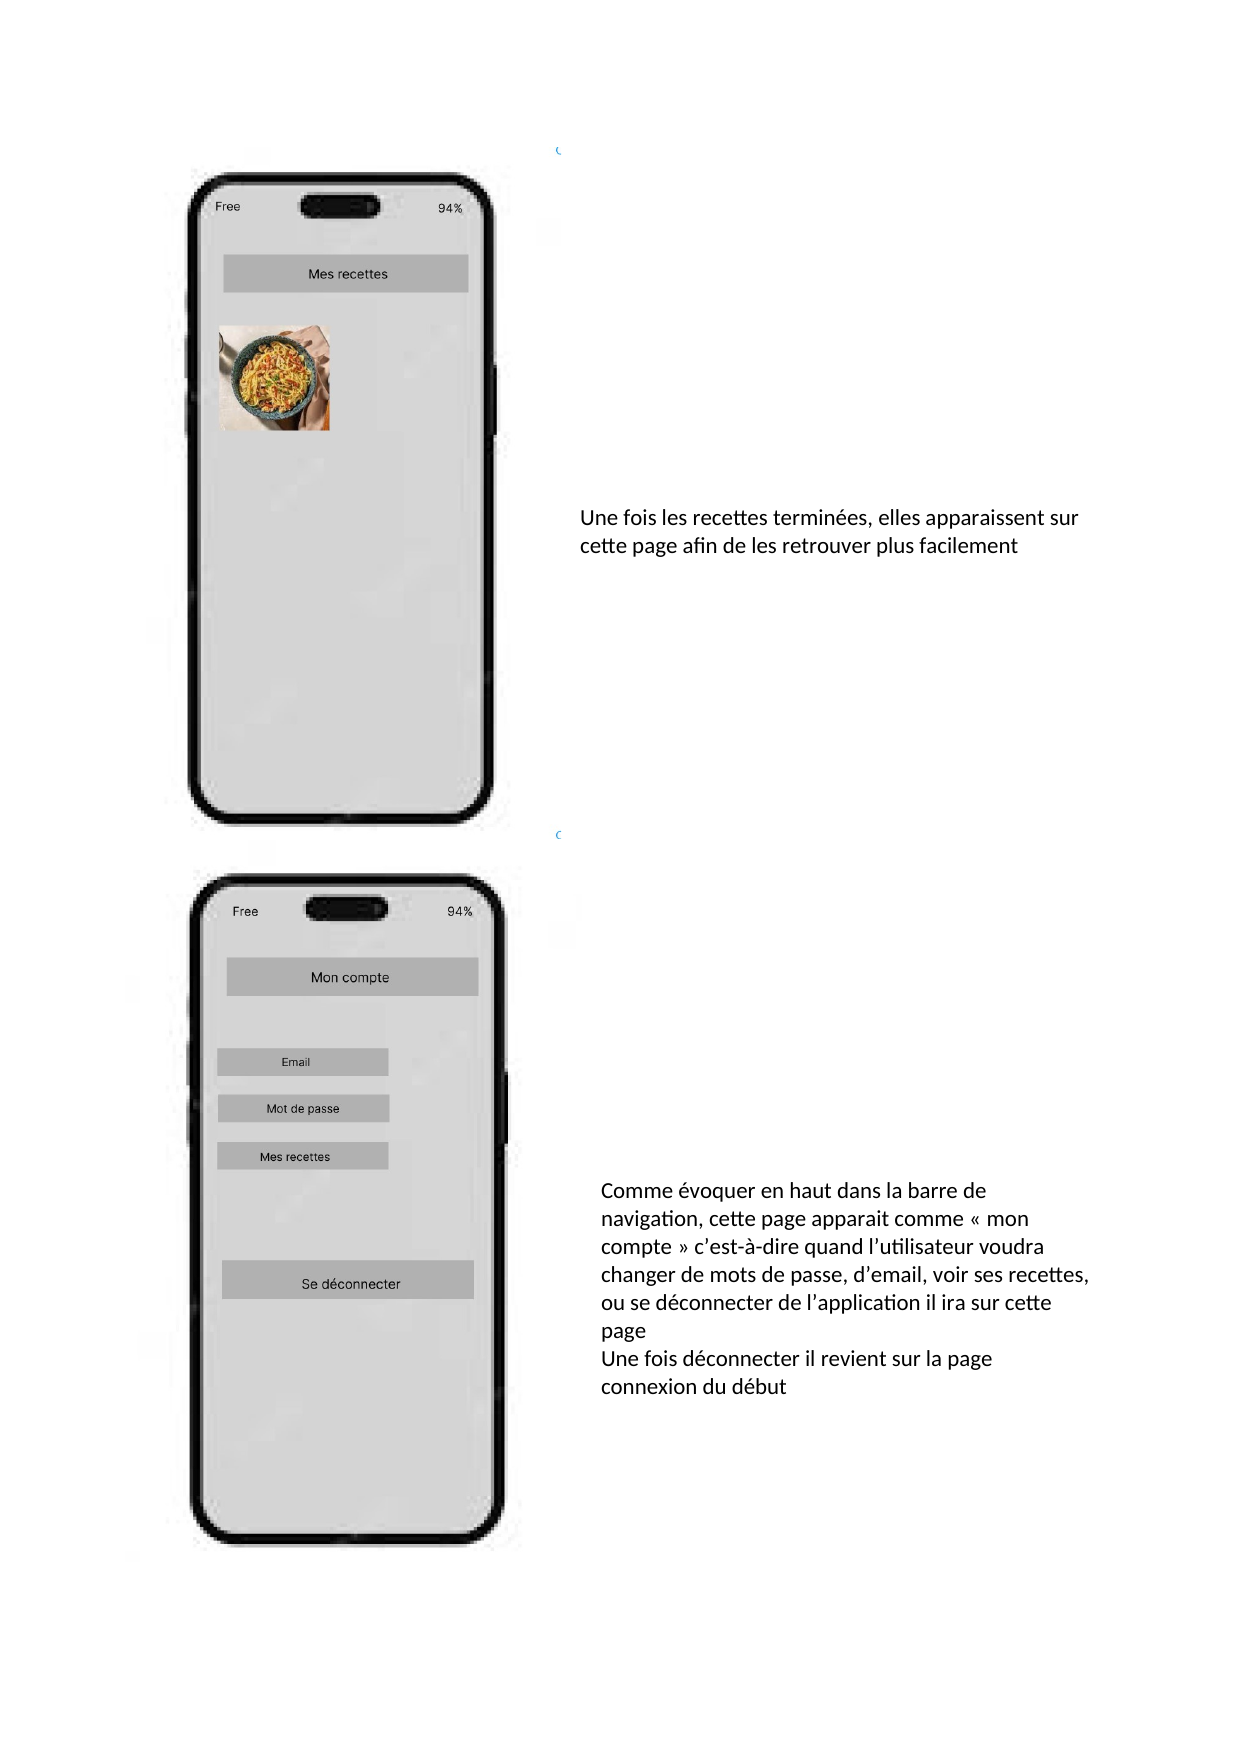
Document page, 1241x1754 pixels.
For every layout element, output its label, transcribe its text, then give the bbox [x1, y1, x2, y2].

picture [146, 147, 562, 839]
text Comme évoquer en haut dans la barre de navigation, cette page apparait comme « mon compte » c’est-à-dire quand l’utilisateur voudra changer de mots de passe, d’email, voir ses recettes, ou se déconnecter de l’application il ira sur cette page [582, 1176, 1093, 1344]
text Une fois les recettes terminées, elles apparaissent sur cette page afin de les retrouver plus facilement [562, 503, 1093, 559]
picture [124, 840, 582, 1562]
text Une fois déconnecter il revient sur la page connexion du début [582, 1344, 1093, 1400]
